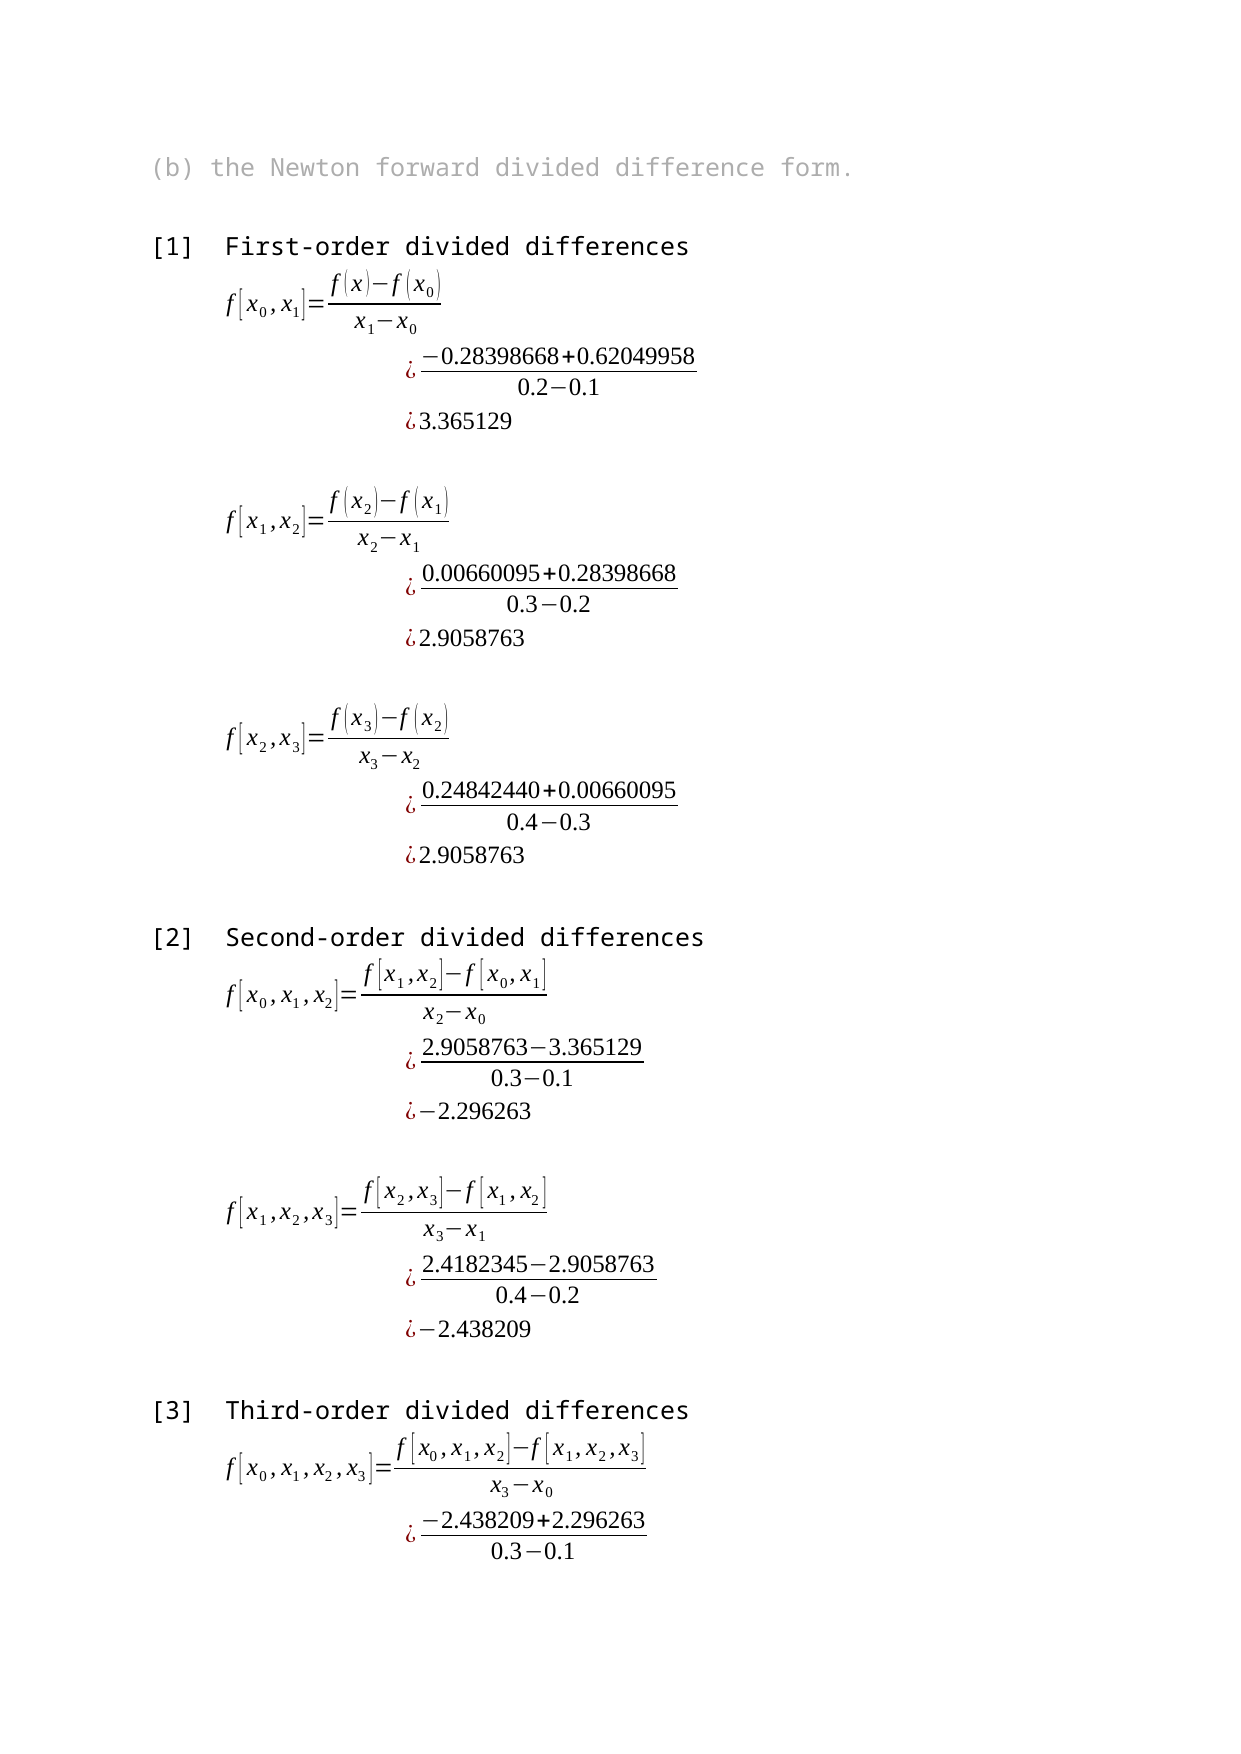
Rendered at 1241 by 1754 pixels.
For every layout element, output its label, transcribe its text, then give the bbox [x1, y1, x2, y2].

text [1] First-order divided differences [150, 228, 1090, 262]
text (b) the Newton forward divided difference form. [150, 150, 1090, 184]
text [3] Third-order divided differences [150, 1393, 1090, 1427]
text [2] Second-order divided differences [150, 919, 1090, 953]
